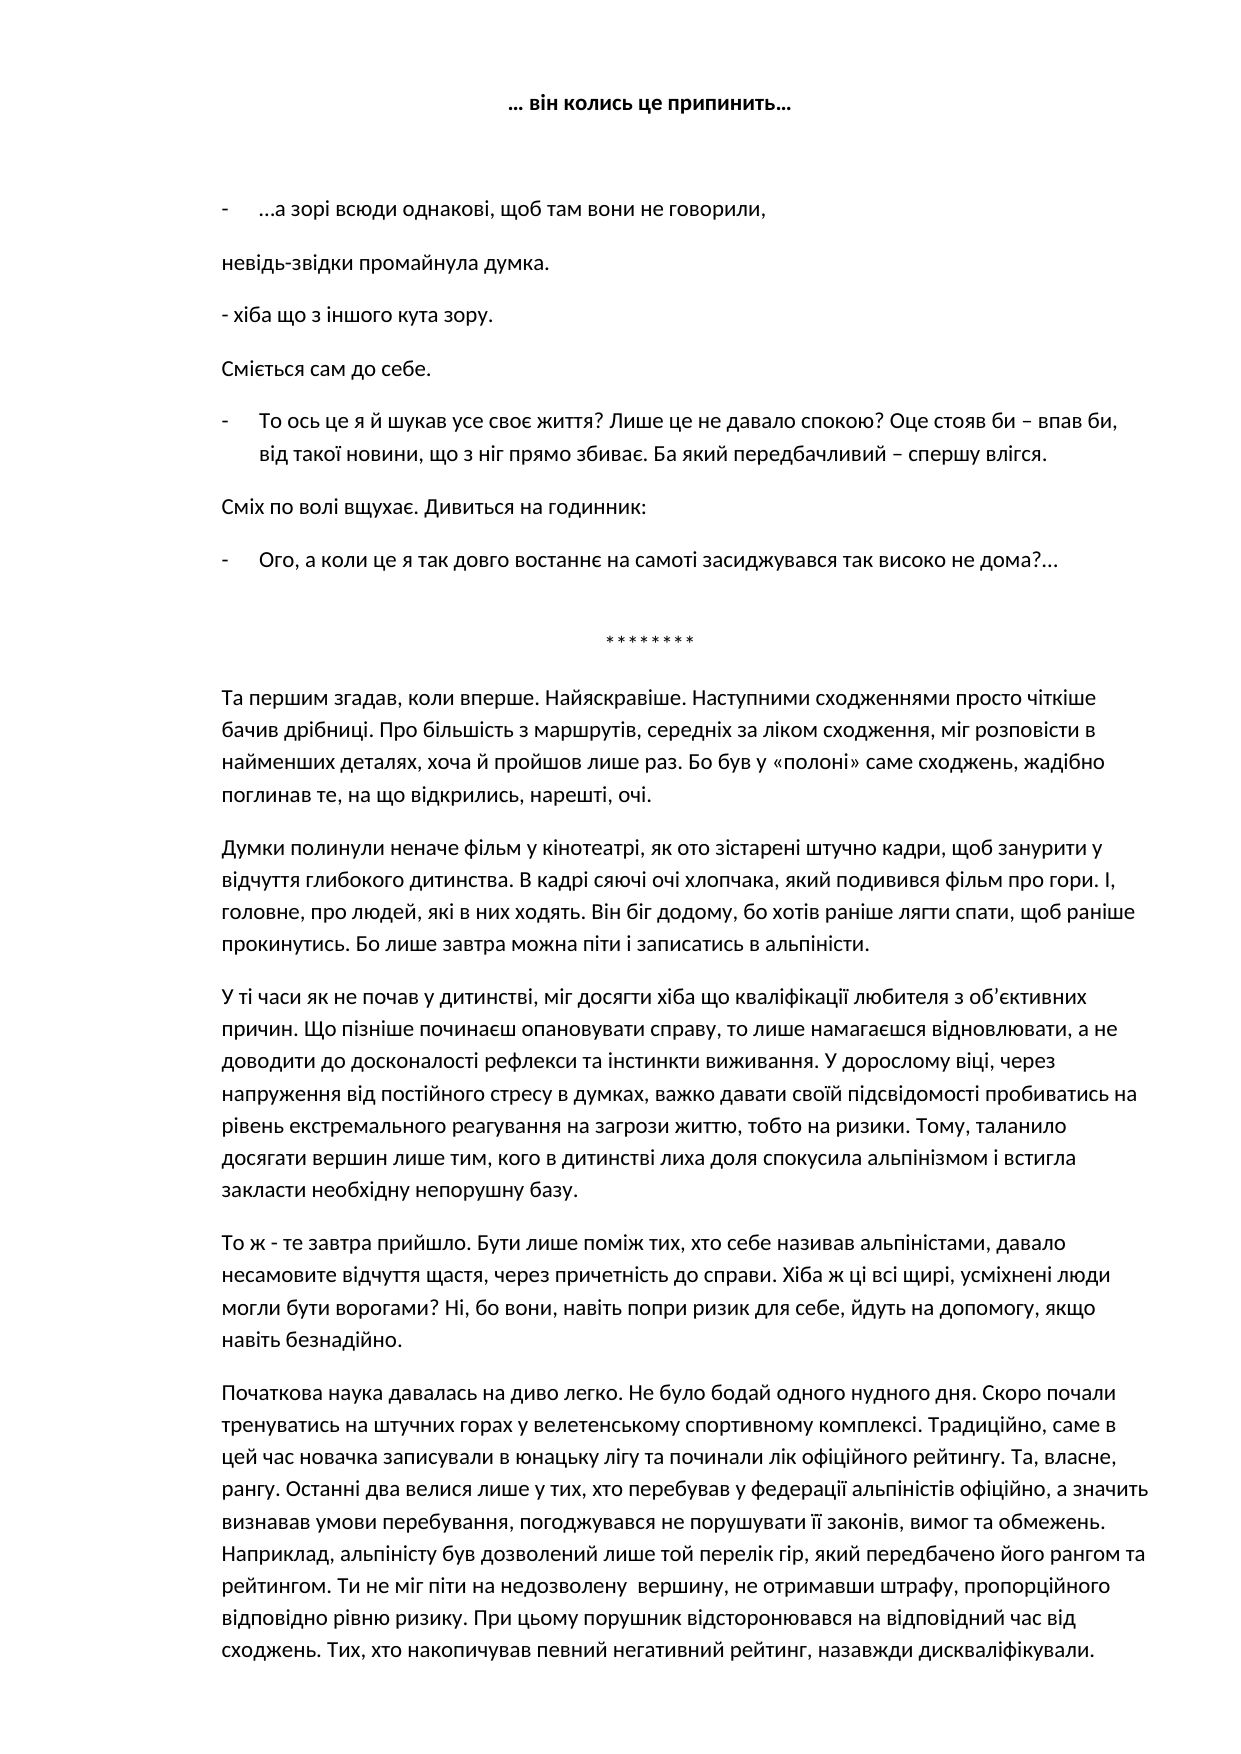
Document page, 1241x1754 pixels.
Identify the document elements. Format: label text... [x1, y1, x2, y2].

text У ті часи як не почав у дитинстві, міг досягти хіба що кваліфікації любителя з об’єктивних причин. Що пізніше починаєш опановувати справу, то лише намагаєшся відновлювати, а не доводити до досконалості рефлекси та інстинкти виживання. У дорослому віці, через напруження від постійного стресу в думках, важко давати своїй підсвідомості пробиватись на рівень екстремального реагування на загрози життю, тобто на ризики. Тому, таланило досягати вершин лише тим, кого в дитинстві лиха доля спокусила альпінізмом і встигла закласти необхідну непорушну базу. [221, 982, 1152, 1203]
text Сміється сам до себе. [148, 354, 1152, 382]
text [221, 1378, 1152, 1663]
text То ж - те завтра прийшло. Бути лише поміж тих, хто себе називав альпіністами, давало несамовите відчуття щастя, через причетність до справи. Хіба ж ці всі щирі, усміхнені люди могли бути ворогами? Ні, бо вони, навіть попри ризик для себе, йдуть на допомогу, якщо навіть безнадійно. [221, 1228, 1152, 1353]
list То ось це я й шукав усе своє життя? Лише це не давало спокою? Оце стояв би – впав би, від такої новини, що з ніг прямо збиває. Ба який передбачливий – спершу влігся. [221, 407, 1152, 467]
text … він колись це припинить… [148, 88, 1152, 117]
list Ого, а коли це я так довго востаннє на самоті засиджувався так високо не дома?… [221, 545, 1152, 573]
list …а зорі всюди однакові, щоб там вони не говорили, [221, 194, 1152, 223]
text Та першим згадав, коли вперше. Найяскравіше. Наступними сходженнями просто чіткіше бачив дрібниці. Про більшість з маршрутів, середніх за ліком сходження, міг розповісти в найменших деталях, хоча й пройшов лише раз. Бо був у «полоні» саме сходжень, жадібно поглинав те, на що відкрились, нарешті, очі. [221, 683, 1152, 808]
text ******** [148, 630, 1152, 658]
text невідь-звідки промайнула думка. [148, 248, 1152, 276]
text - хіба що з іншого кута зору. [148, 301, 1152, 329]
text Сміх по волі вщухає. Дивиться на годинник: [221, 492, 1152, 520]
text Думки полинули неначе фільм у кінотеатрі, як ото зістарені штучно кадри, щоб занурити у відчуття глибокого дитинства. В кадрі сяючі очі хлопчака, який подивився фільм про гори. І, головне, про людей, які в них ходять. Він біг додому, бо хотів раніше лягти спати, щоб раніше прокинутись. Бо лише завтра можна піти і записатись в альпіністи. [221, 833, 1152, 957]
